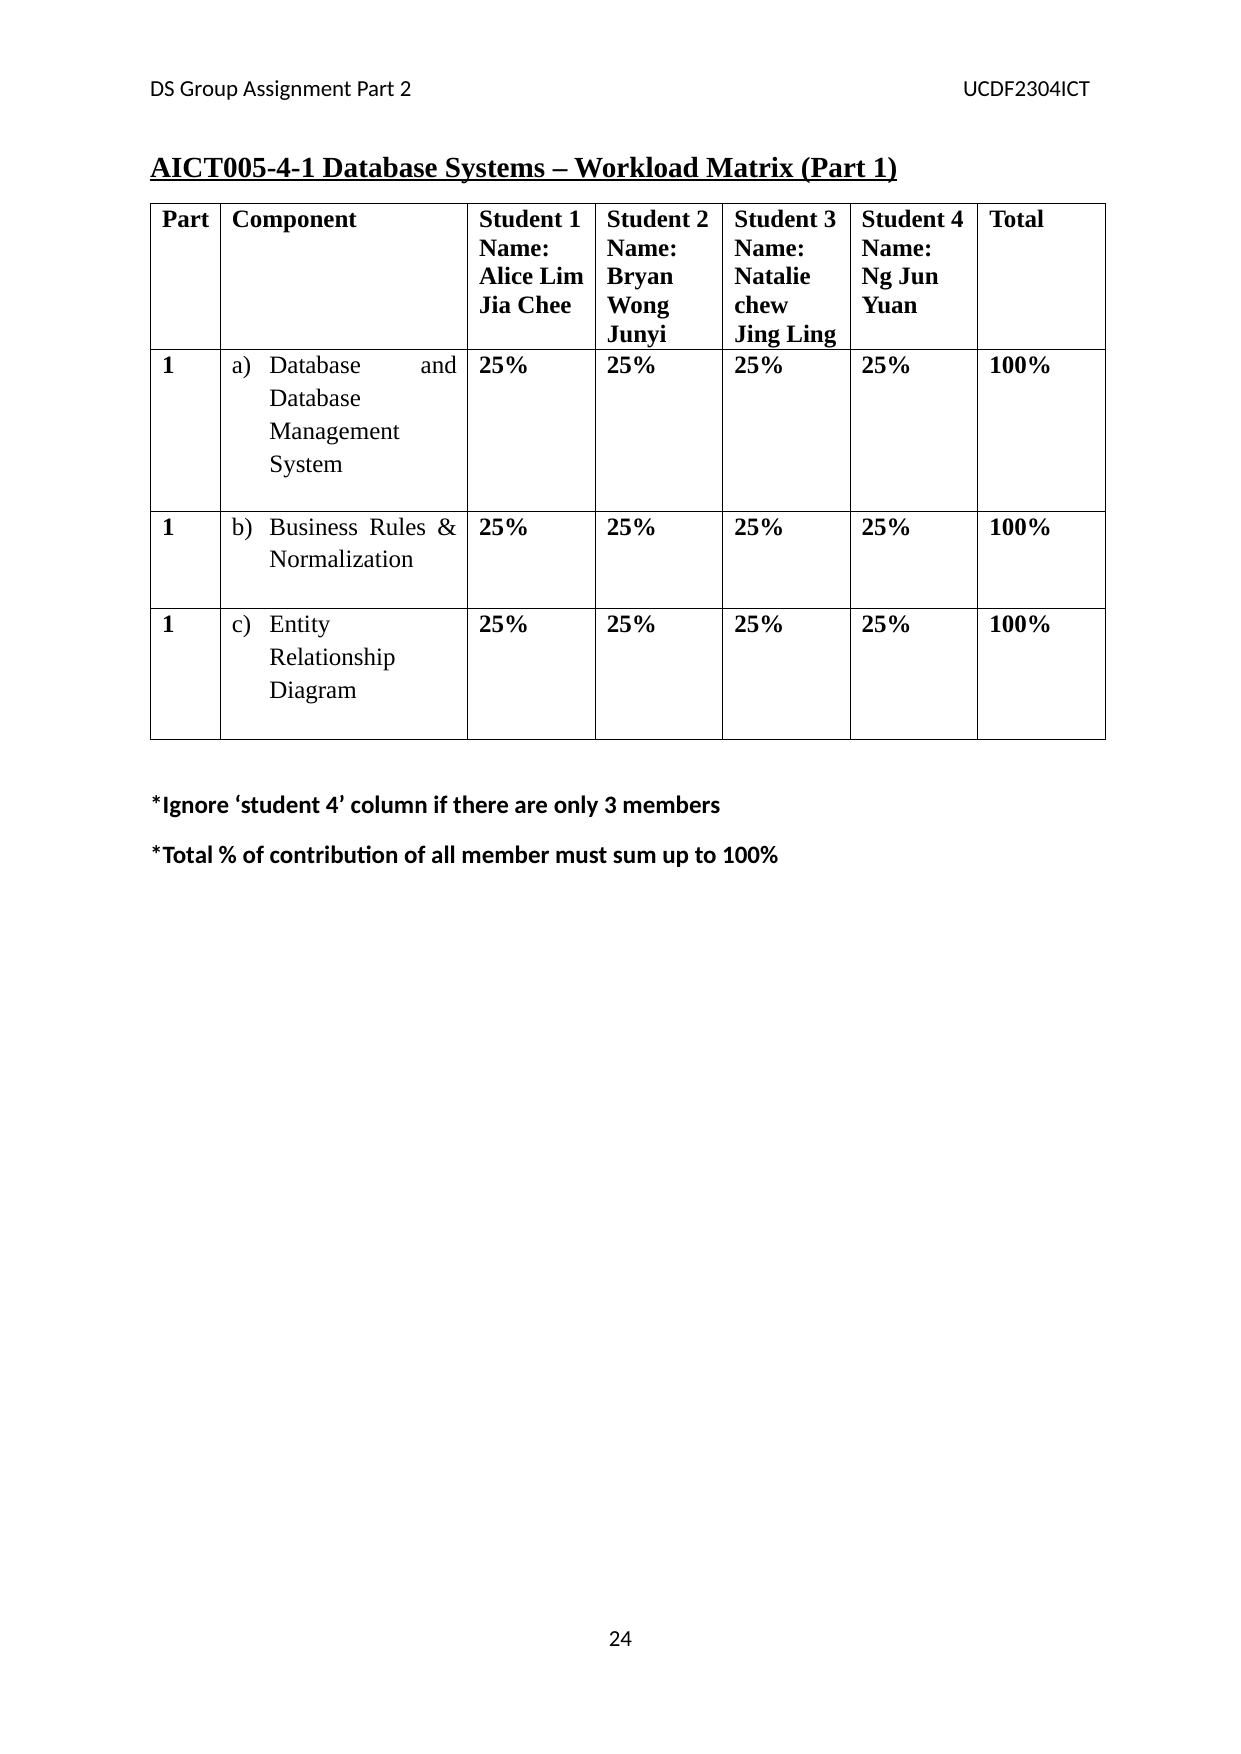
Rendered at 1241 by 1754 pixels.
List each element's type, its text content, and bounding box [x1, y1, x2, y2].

text AICT005-4-1 Database Systems – Workload Matrix (Part 1) [150, 150, 1090, 183]
table_header Student 1 Name: Alice Lim Jia Chee [468, 204, 595, 349]
table_cell 25% [851, 609, 977, 739]
table_header Student 3 Name: Natalie chew Jing Ling [723, 204, 850, 349]
table_cell 25% [723, 350, 850, 511]
table_cell 1 [151, 512, 220, 608]
table_cell Database and Database Management System [221, 350, 467, 511]
table_cell 25% [468, 609, 595, 739]
table_cell 25% [851, 512, 977, 608]
table_cell 1 [151, 609, 220, 739]
text *Ignore ‘student 4’ column if there are only 3 members [150, 789, 1090, 820]
table_cell 100% [978, 609, 1105, 739]
table_cell 25% [596, 512, 722, 608]
table_cell 25% [596, 609, 722, 739]
table_cell 25% [468, 512, 595, 608]
table_header Part [151, 204, 220, 349]
table_cell 25% [723, 609, 850, 739]
text *Total % of contribution of all member must sum up to 100% [150, 839, 1090, 869]
table_header Total [978, 204, 1105, 349]
table_cell 25% [851, 350, 977, 511]
table_cell Business Rules & Normalization [221, 512, 467, 608]
table_header Student 2 Name: Bryan Wong Junyi [596, 204, 722, 349]
table_cell 25% [596, 350, 722, 511]
table_cell 25% [468, 350, 595, 511]
table_cell 100% [978, 350, 1105, 511]
table_cell 25% [723, 512, 850, 608]
table_cell 1 [151, 350, 220, 511]
table_header Component [221, 204, 467, 349]
table_cell Entity Relationship Diagram [221, 609, 467, 739]
table_cell 100% [978, 512, 1105, 608]
table_header Student 4 Name: Ng Jun Yuan [851, 204, 977, 349]
